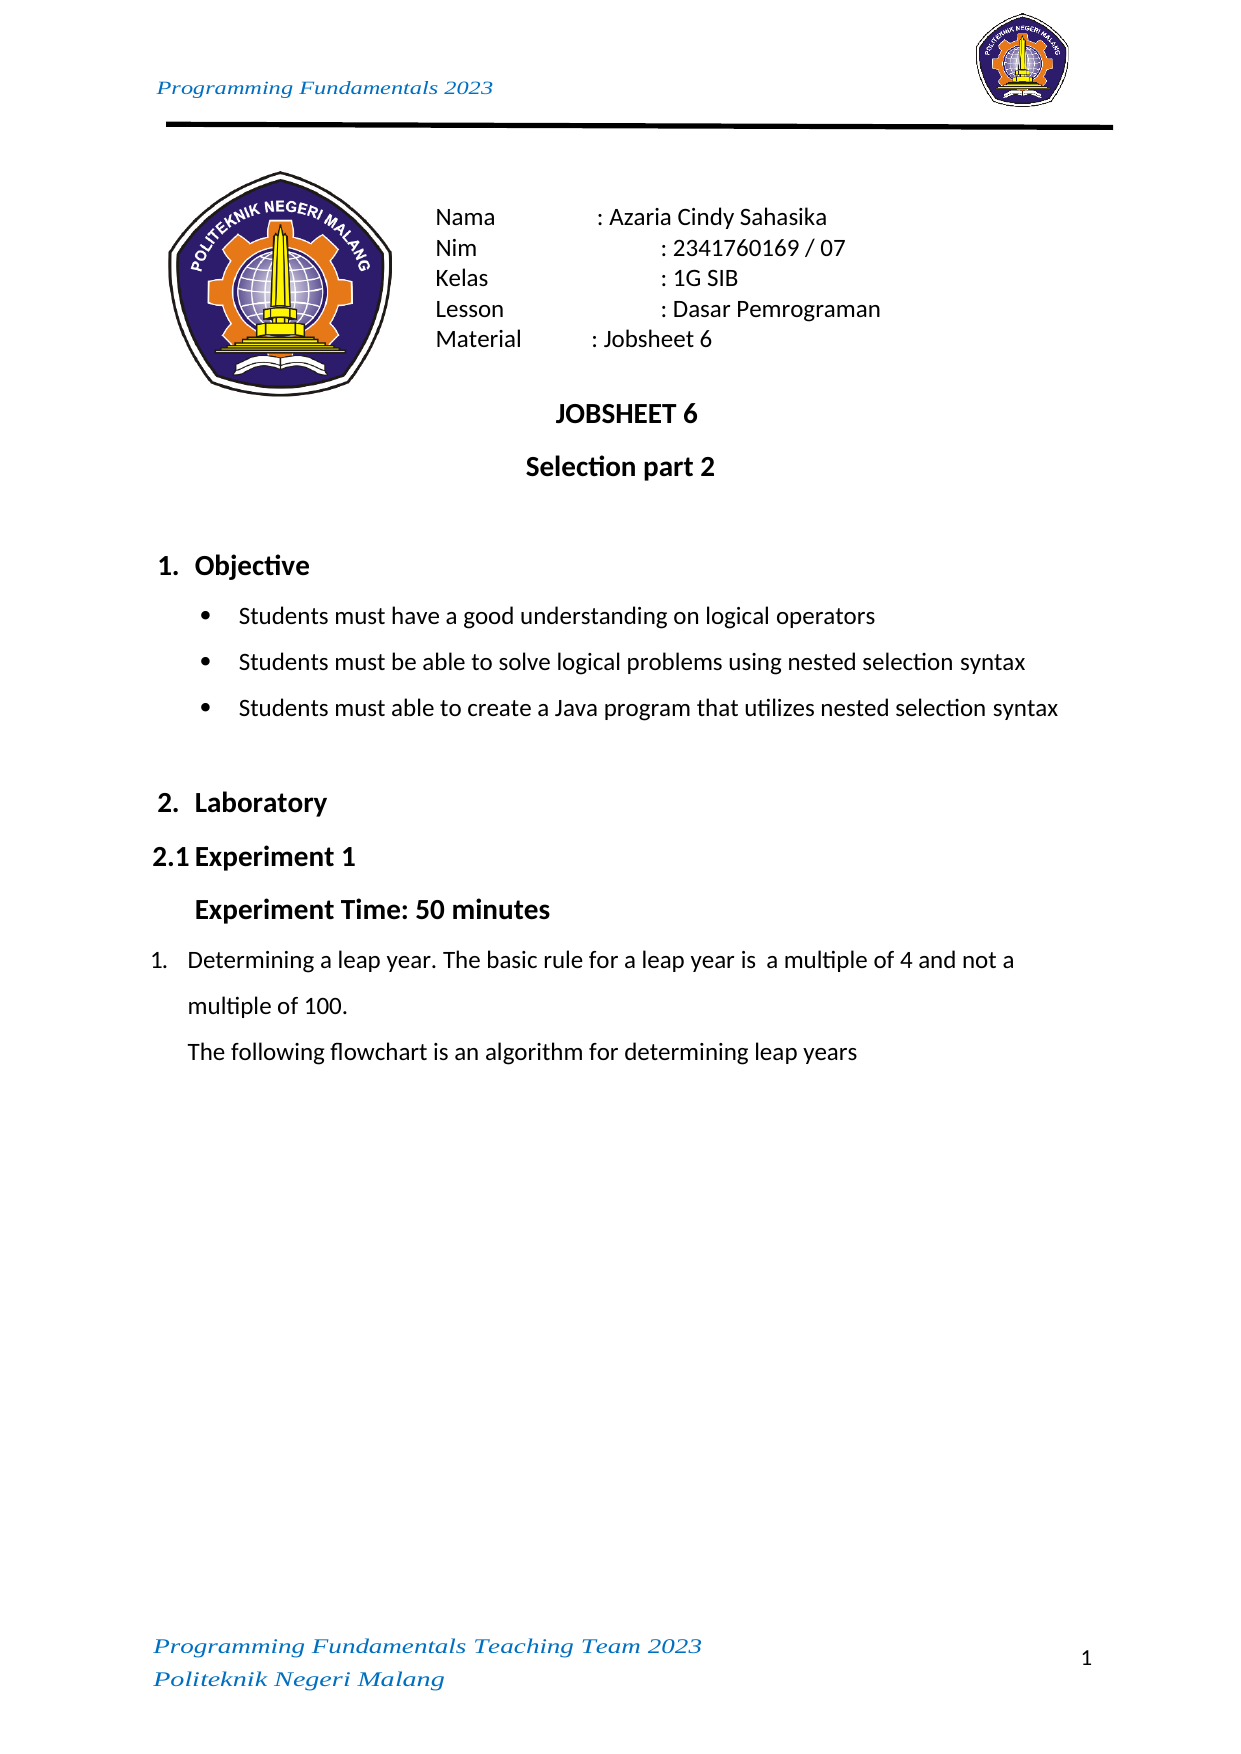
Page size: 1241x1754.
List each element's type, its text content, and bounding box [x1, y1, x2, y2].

subtitle Laboratory [157, 784, 1103, 819]
text Lesson : Dasar Pemrograman [435, 293, 1103, 323]
text Material : Jobsheet 6 [435, 323, 1103, 354]
text Experiment Time: 50 minutes [194, 891, 1103, 927]
subtitle JOBSHEET 6 [523, 395, 717, 430]
text Kelas : 1G SIB [435, 262, 1103, 293]
list Students must have a good understanding on logical operators [201, 600, 1103, 631]
picture [161, 165, 397, 402]
picture [976, 13, 1069, 107]
list Students must able to create a Java program that utilizes nested selection syntax [201, 692, 1103, 722]
list Students must be able to solve logical problems using nested selection syntax [201, 646, 1103, 677]
text Selection part 2 [523, 448, 717, 484]
list Experiment 1 [152, 838, 1103, 873]
list Objective [157, 547, 1103, 583]
list Determining a leap year. The basic rule for a leap year is a multiple of 4 and not a multiple of 100. [150, 944, 1091, 1020]
text Nama : Azaria Cindy Sahasika [435, 201, 1103, 232]
text The following flowchart is an algorithm for determining leap years [187, 1036, 1103, 1066]
text Nim : 2341760169 / 07 [435, 232, 1103, 262]
